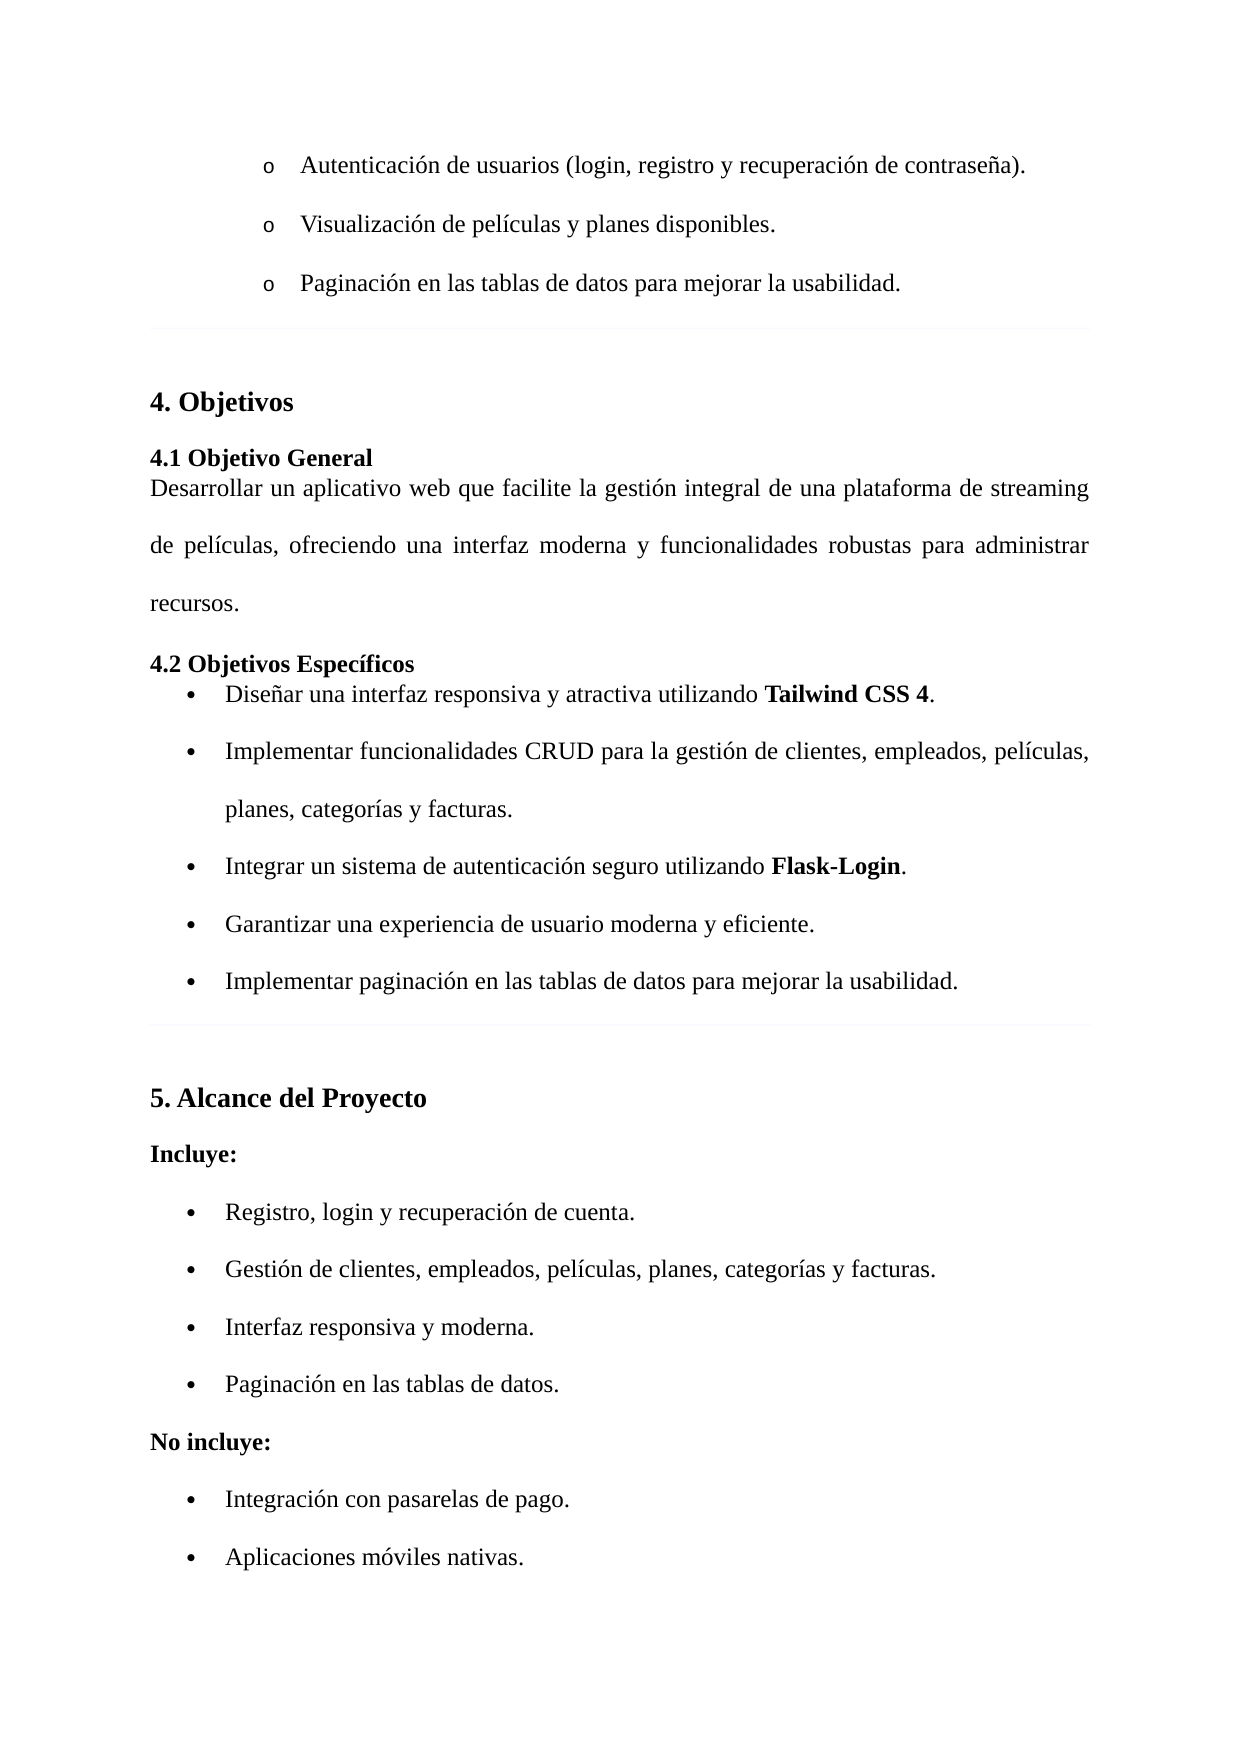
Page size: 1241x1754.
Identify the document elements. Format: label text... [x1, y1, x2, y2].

list Interfaz responsiva y moderna. [187, 1312, 1090, 1341]
list Aplicaciones móviles nativas. [187, 1542, 1090, 1571]
text Desarrollar un aplicativo web que facilite la gestión integral de una plataforma de streaming de películas, ofreciendo una interfaz moderna y funcionalidades robustas para administrar recursos. [150, 473, 1090, 616]
list Implementar funcionalidades CRUD para la gestión de clientes, empleados, películas, planes, categorías y facturas. [187, 736, 1090, 823]
list Registro, login y recuperación de cuenta. [187, 1197, 1090, 1226]
list Integración con pasarelas de pago. [187, 1484, 1090, 1513]
subtitle 4.1 Objetivo General [150, 443, 1090, 472]
subtitle 5. Alcance del Proyecto [150, 1081, 1090, 1114]
list Autenticación de usuarios (login, registro y recuperación de contraseña). [262, 150, 1090, 179]
list Diseñar una interfaz responsiva y atractiva utilizando Tailwind CSS 4. [187, 679, 1090, 708]
subtitle 4. Objetivos [150, 385, 1090, 417]
text No incluye: [150, 1427, 1090, 1456]
list Implementar paginación en las tablas de datos para mejorar la usabilidad. [187, 966, 1090, 995]
list Paginación en las tablas de datos. [187, 1369, 1090, 1398]
text Incluye: [150, 1139, 1090, 1168]
list Integrar un sistema de autenticación seguro utilizando Flask-Login. [187, 851, 1090, 880]
list Gestión de clientes, empleados, películas, planes, categorías y facturas. [187, 1254, 1090, 1283]
subtitle 4.2 Objetivos Específicos [150, 649, 1090, 678]
list Paginación en las tablas de datos para mejorar la usabilidad. [262, 268, 1090, 298]
list Garantizar una experiencia de usuario moderna y eficiente. [187, 909, 1090, 938]
list Visualización de películas y planes disponibles. [262, 209, 1090, 239]
